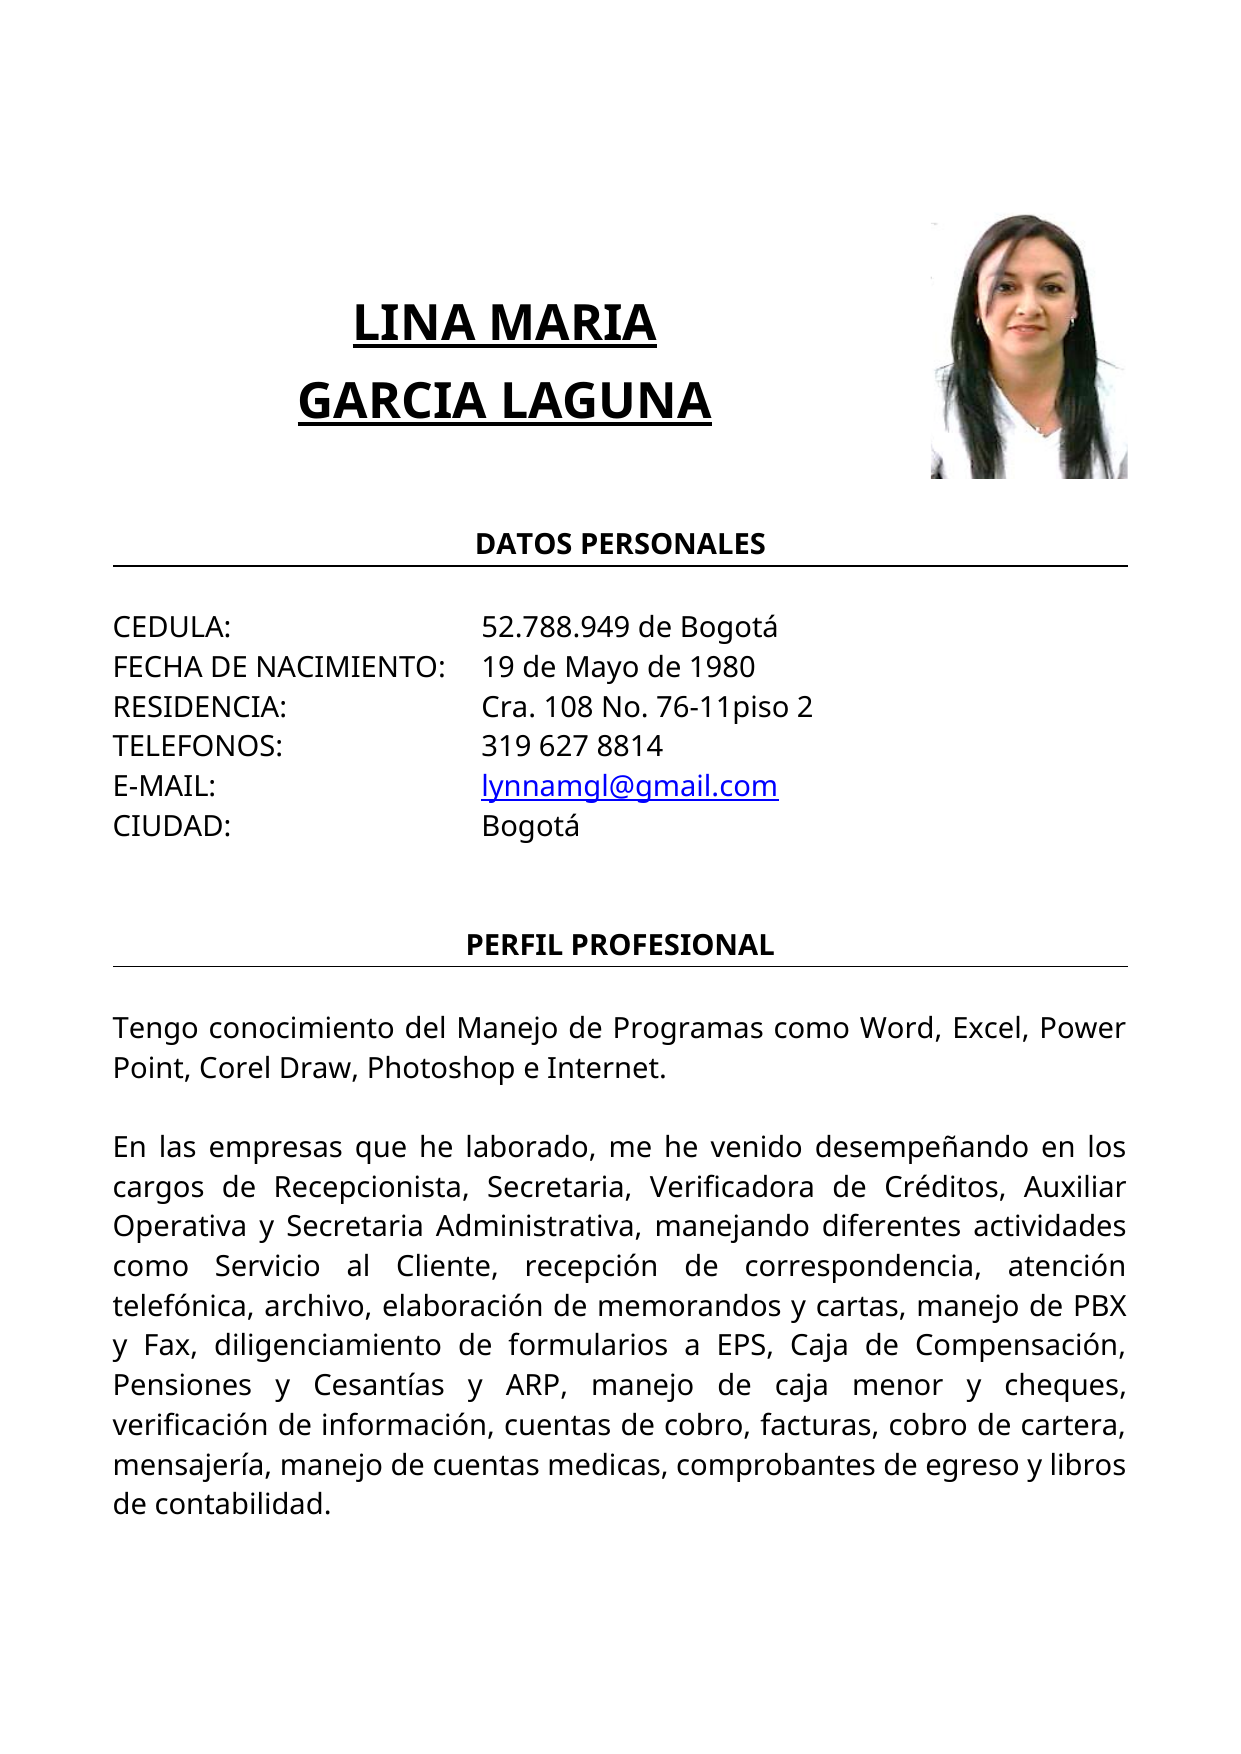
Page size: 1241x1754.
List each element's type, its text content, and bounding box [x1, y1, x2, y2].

text PERFIL PROFESIONAL [112, 924, 1128, 967]
text DATOS PERSONALES [112, 524, 1128, 567]
text FECHA DE NACIMIENTO: 19 de Mayo de 1980 [112, 646, 1128, 686]
text RESIDENCIA: Cra. 108 No. 76-11piso 2 [112, 686, 1128, 726]
text TELEFONOS: 319 627 8814 [112, 726, 1128, 765]
text Tengo conocimiento del Manejo de Programas como Word, Excel, Power Point, Corel Draw, Photoshop e Internet. [112, 1007, 1128, 1087]
text En las empresas que he laborado, me he venido desempeñando en los cargos de Recepcionista, Secretaria, Verificadora de Créditos, Auxiliar Operativa y Secretaria Administrativa, manejando diferentes actividades como Servicio al Cliente, recepción de correspondencia, atención telefónica, archivo, elaboración de memorandos y cartas, manejo de PBX y Fax, diligenciamiento de formularios a EPS, Caja de Compensación, Pensiones y Cesantías y ARP, manejo de caja menor y cheques, verificación de información, cuentas de cobro, facturas, cobro de cartera, mensajería, manejo de cuentas medicas, comprobantes de egreso y libros de contabilidad. [112, 1126, 1128, 1523]
text E-MAIL: lynnamgl@gmail.com [112, 765, 1128, 805]
picture [930, 212, 1128, 479]
text CEDULA: 52.788.949 de Bogotá [112, 607, 1128, 646]
text CIUDAD: Bogotá [112, 805, 1128, 845]
